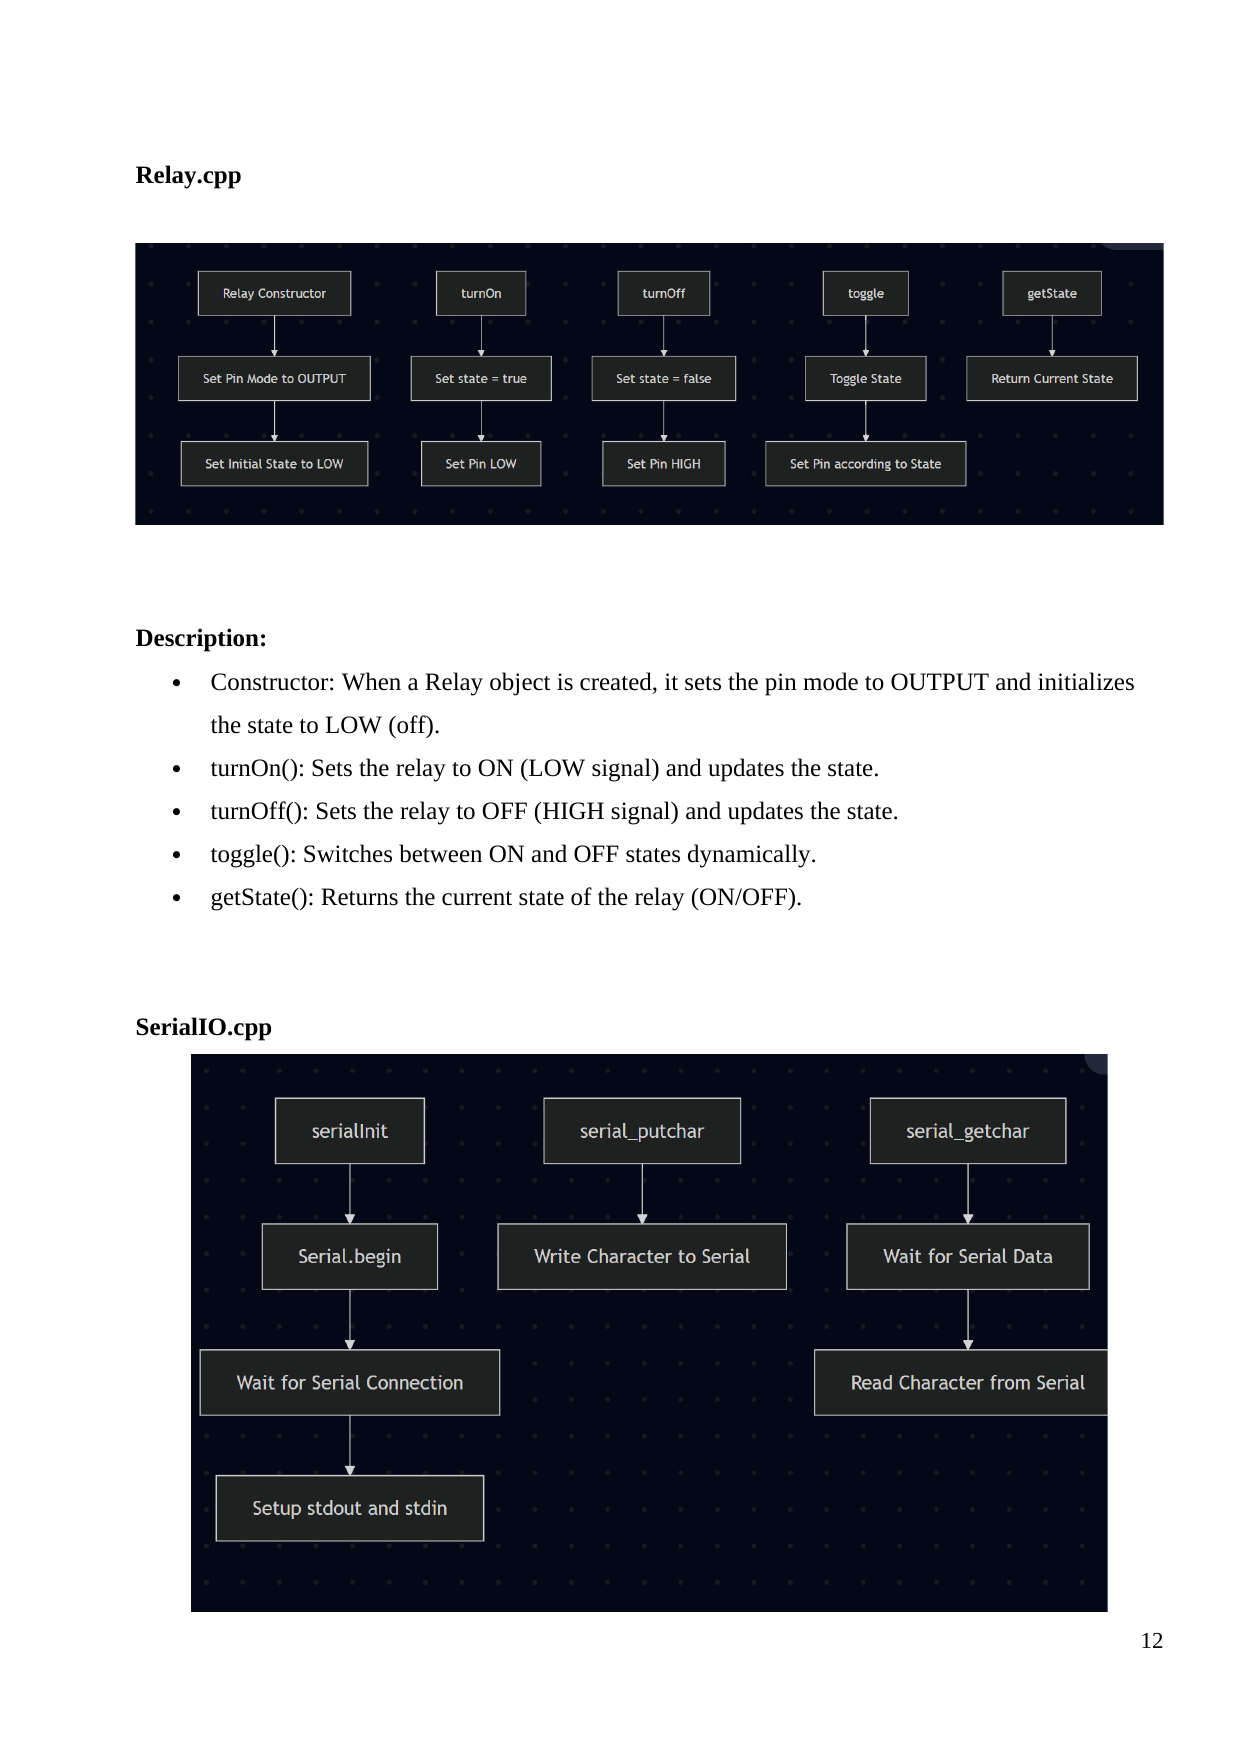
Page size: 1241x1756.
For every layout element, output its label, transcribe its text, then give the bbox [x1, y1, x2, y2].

list getState(): Returns the current state of the relay (ON/OFF). [173, 882, 1163, 911]
text SerialIO.cpp [135, 1012, 1163, 1040]
list turnOff(): Sets the relay to OFF (HIGH signal) and updates the state. [173, 796, 1163, 825]
list Constructor: When a Relay object is created, it sets the pin mode to OUTPUT and initializes the state to LOW (off). [173, 667, 1163, 738]
picture [135, 243, 1164, 525]
list toggle(): Switches between ON and OFF states dynamically. [173, 839, 1163, 868]
text Relay.cpp [135, 160, 1163, 189]
list turnOn(): Sets the relay to ON (LOW signal) and updates the state. [173, 753, 1163, 782]
text Description: [135, 623, 1163, 652]
picture [191, 1054, 1108, 1612]
